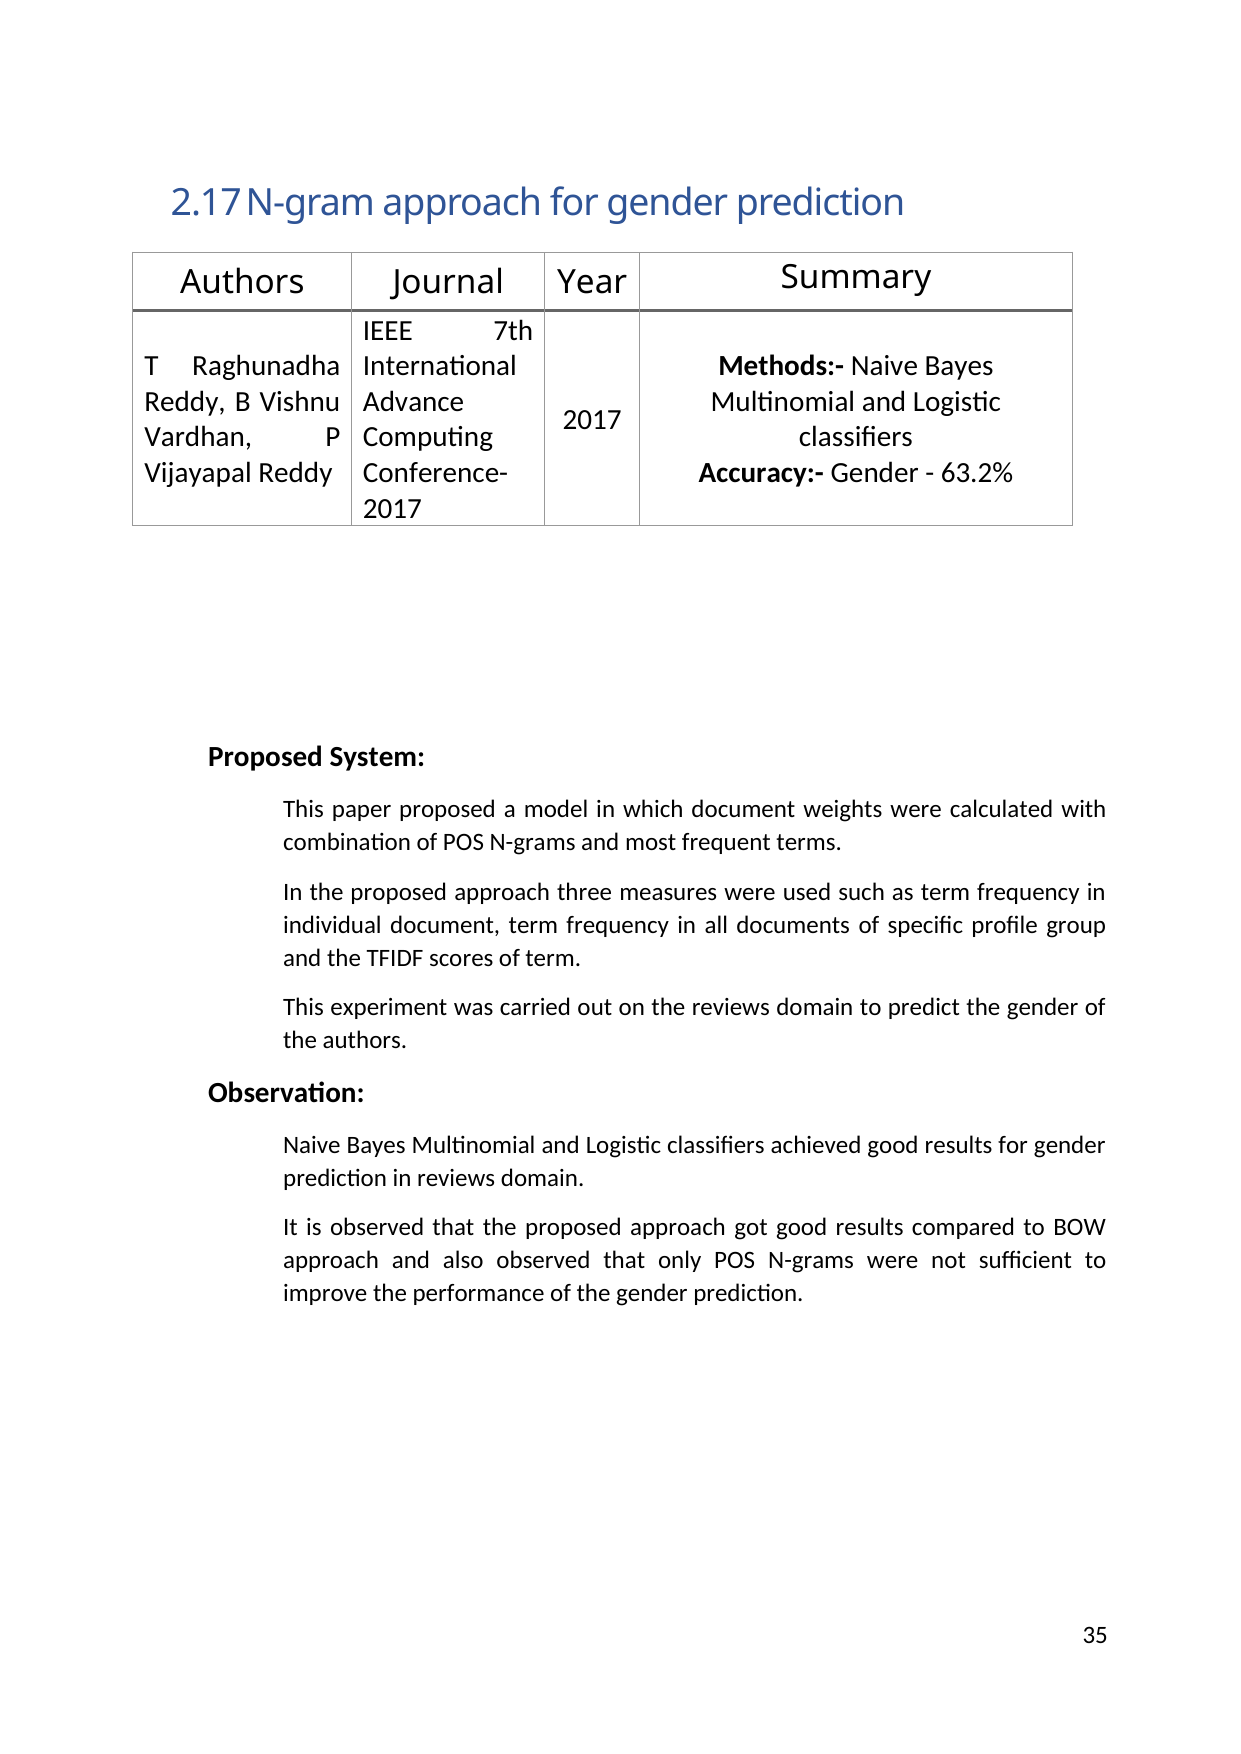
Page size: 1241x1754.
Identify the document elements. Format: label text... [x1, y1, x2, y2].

table_header Year [545, 253, 639, 308]
text This paper proposed a model in which document weights were calculated with combination of POS N-grams and most frequent terms. [283, 793, 1107, 857]
table_cell Methods:- Naive Bayes Multinomial and Logistic classifiers Accuracy:- Gender - 63.2% [640, 312, 1072, 525]
table_cell 2017 [545, 312, 639, 525]
table_header Journal [352, 253, 544, 308]
text In the proposed approach three measures were used such as term frequency in individual document, term frequency in all documents of specific profile group and the TFIDF scores of term. [283, 876, 1107, 972]
table_header Summary [640, 253, 1072, 308]
table_header Authors [133, 253, 351, 308]
text It is observed that the proposed approach got good results compared to BOW approach and also observed that only POS N-grams were not sufficient to improve the performance of the gender prediction. [283, 1211, 1107, 1308]
text Proposed System: [208, 738, 1107, 774]
text This experiment was carried out on the reviews domain to predict the gender of the authors. [283, 991, 1107, 1055]
title N-gram approach for gender prediction [170, 175, 1107, 226]
text Naive Bayes Multinomial and Logistic classifiers achieved good results for gender prediction in reviews domain. [283, 1129, 1107, 1192]
table_cell IEEE 7th International Advance Computing Conference-2017 [352, 312, 544, 525]
table_cell T Raghunadha Reddy, B Vishnu Vardhan, P Vijayapal Reddy [133, 312, 351, 525]
text Observation: [208, 1074, 1107, 1109]
